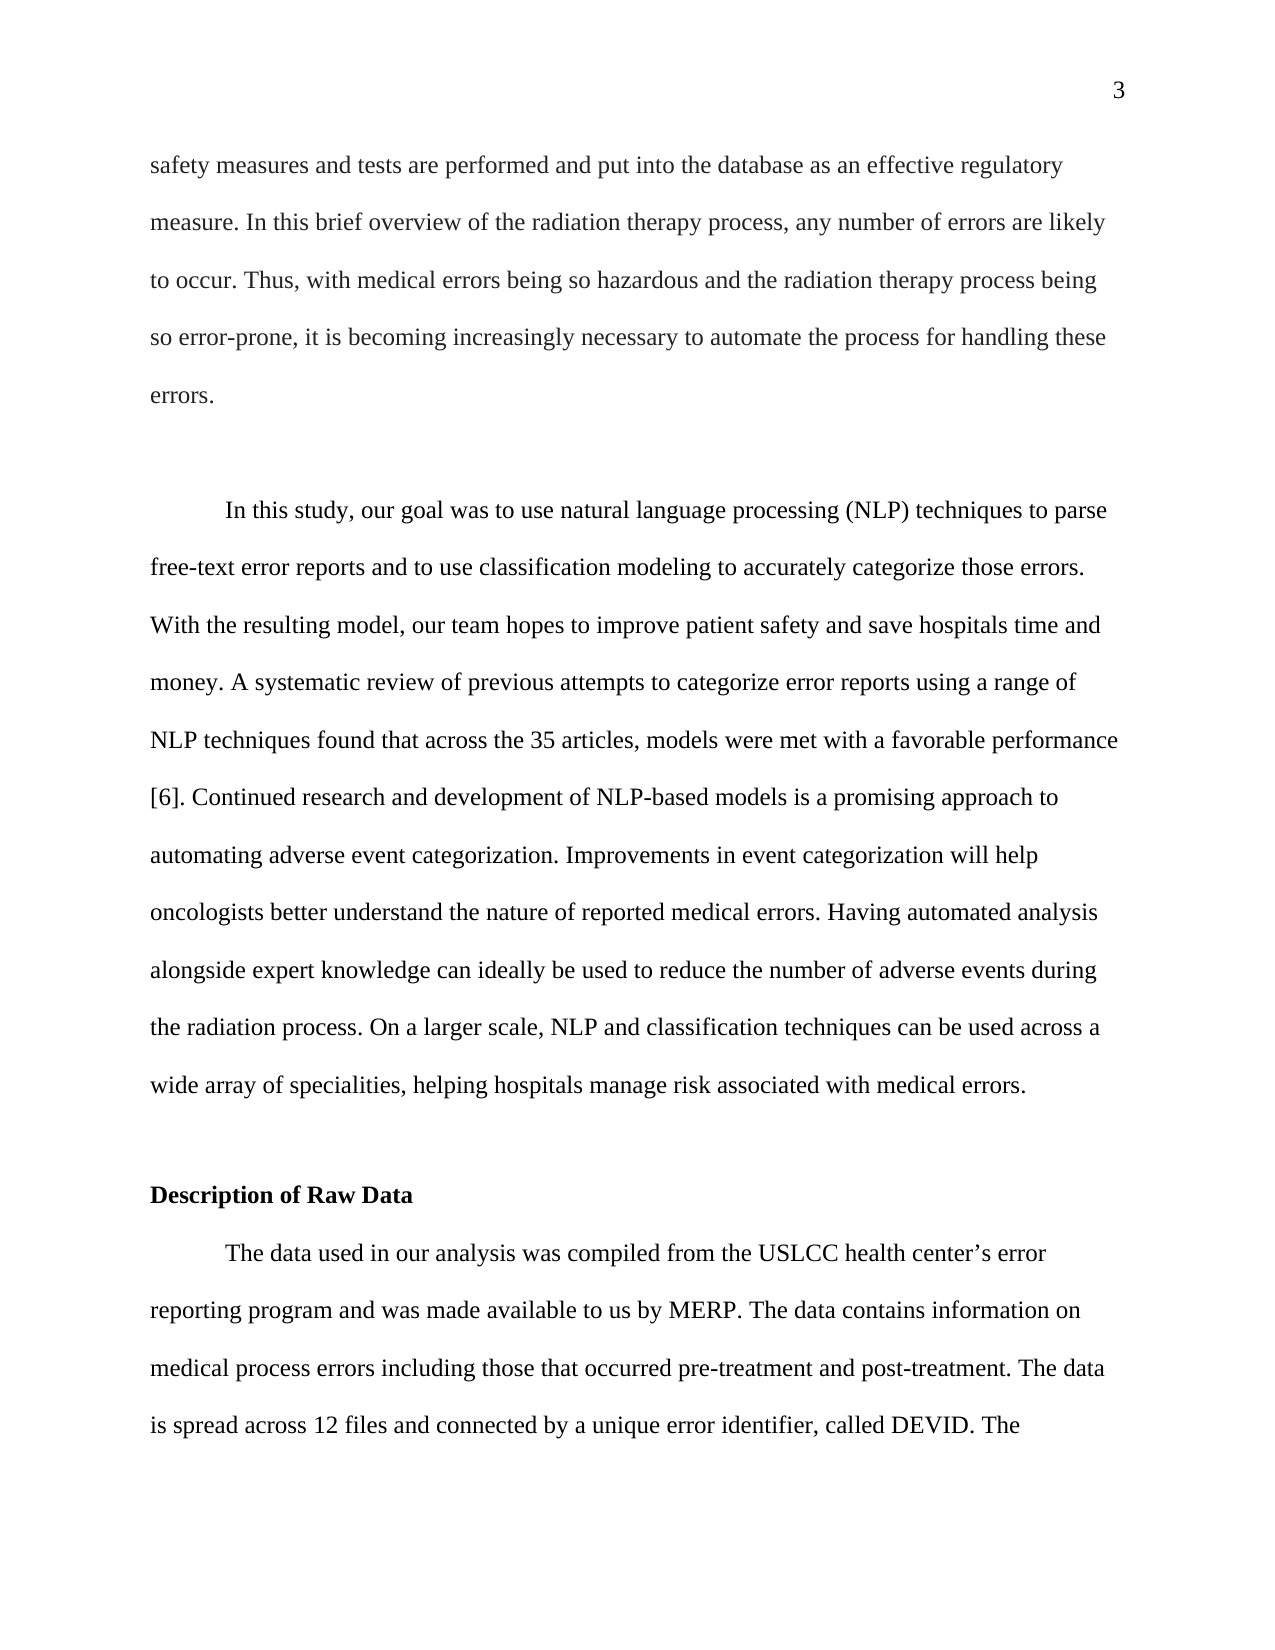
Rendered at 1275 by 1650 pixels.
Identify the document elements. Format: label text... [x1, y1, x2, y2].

text In this study, our goal was to use natural language processing (NLP) techniques to parse free-text error reports and to use classification modeling to accurately categorize those errors. With the resulting model, our team hopes to improve patient safety and save hospitals time and money. A systematic review of previous attempts to categorize error reports using a range of NLP techniques found that across the 35 articles, models were met with a favorable performance [6]. Continued research and development of NLP-based models is a promising approach to automating adverse event categorization. Improvements in event categorization will help oncologists better understand the nature of reported medical errors. Having automated analysis alongside expert knowledge can ideally be used to reduce the number of adverse events during the radiation process. On a larger scale, NLP and classification techniques can be used across a wide array of specialities, helping hospitals manage risk associated with medical errors. [150, 495, 1125, 1099]
text Description of Raw Data [150, 1180, 1125, 1209]
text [150, 1238, 1125, 1439]
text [150, 150, 1125, 409]
